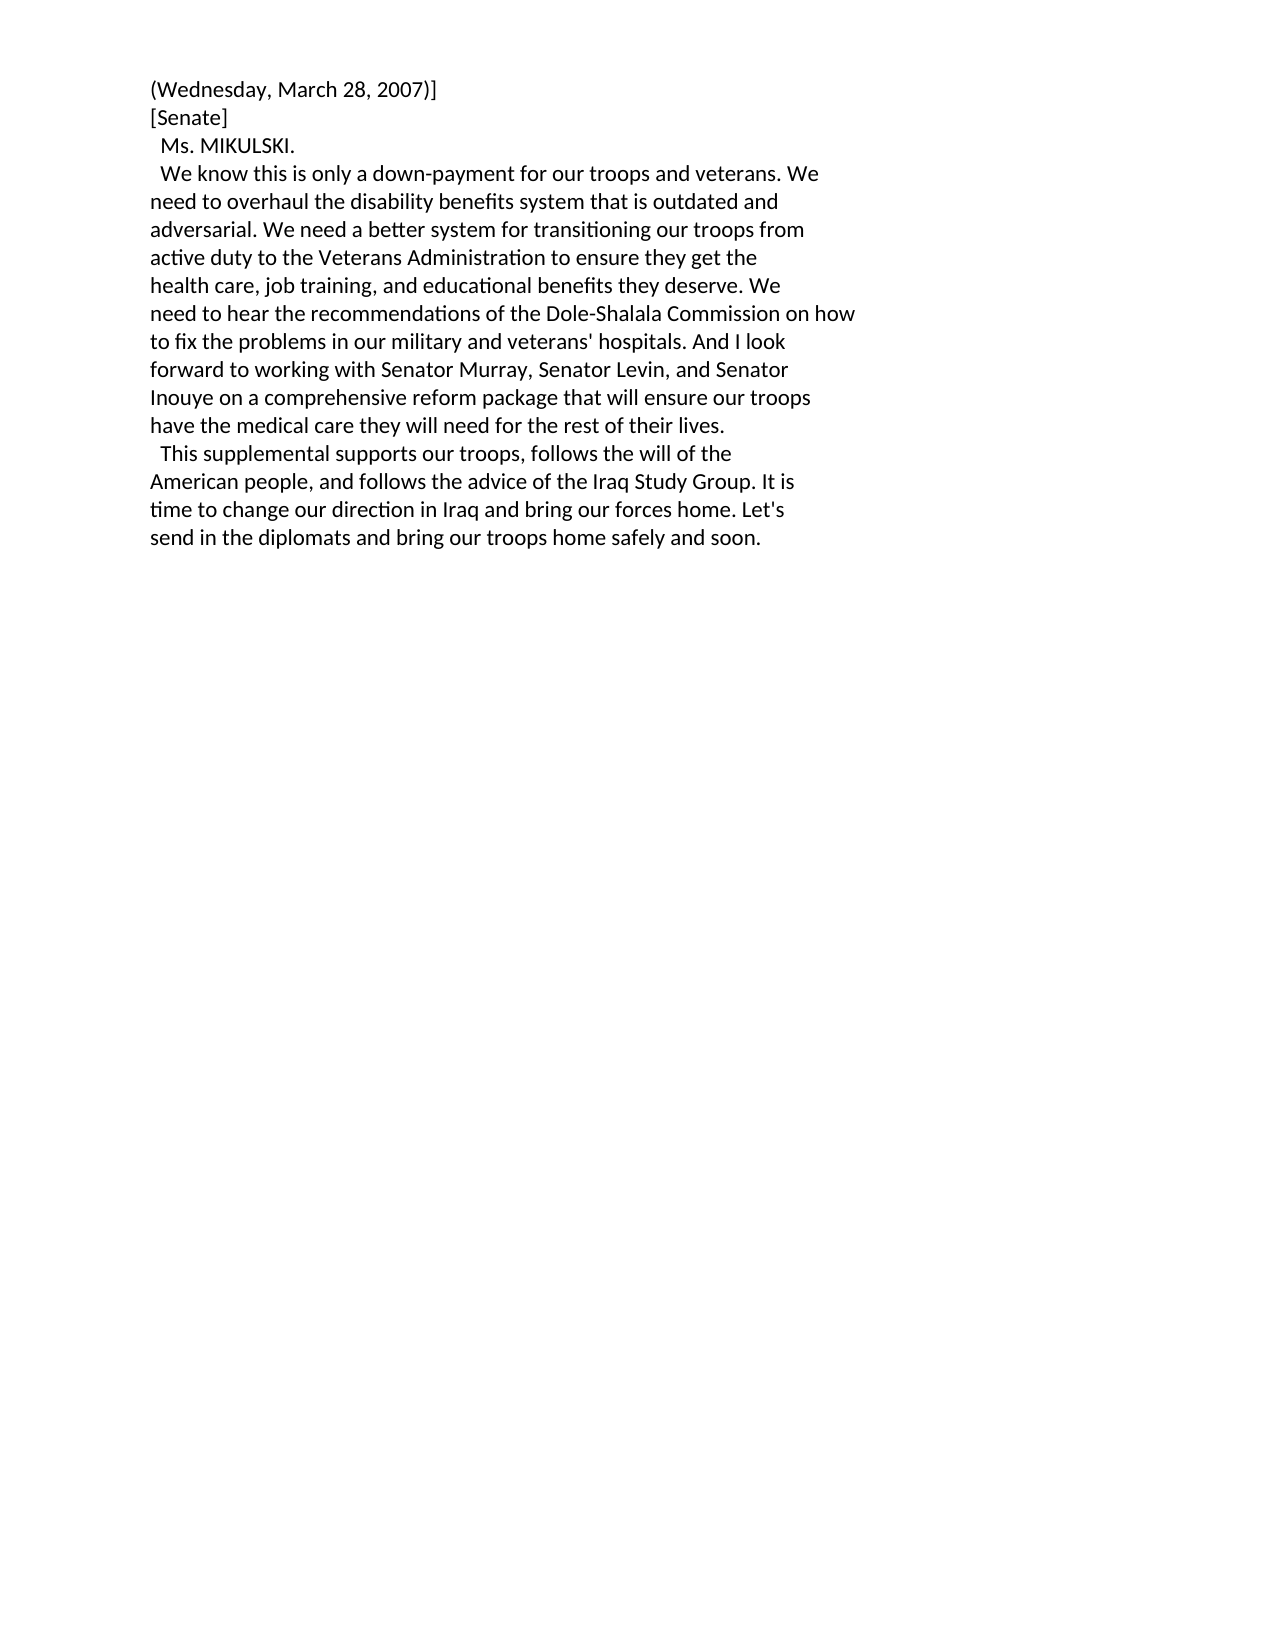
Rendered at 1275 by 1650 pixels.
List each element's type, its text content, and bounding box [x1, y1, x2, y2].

text We know this is only a down-payment for our troops and veterans. We [150, 159, 1125, 187]
text need to overhaul the disability benefits system that is outdated and [150, 187, 1125, 215]
text forward to working with Senator Murray, Senator Levin, and Senator [150, 355, 1125, 383]
text need to hear the recommendations of the Dole-Shalala Commission on how [150, 299, 1125, 327]
text time to change our direction in Iraq and bring our forces home. Let's [150, 495, 1125, 523]
text have the medical care they will need for the rest of their lives. [150, 411, 1125, 439]
text Inouye on a comprehensive reform package that will ensure our troops [150, 383, 1125, 411]
text send in the diplomats and bring our troops home safely and soon. [150, 523, 1125, 551]
text to fix the problems in our military and veterans' hospitals. And I look [150, 327, 1125, 355]
text American people, and follows the advice of the Iraq Study Group. It is [150, 467, 1125, 495]
text active duty to the Veterans Administration to ensure they get the [150, 243, 1125, 271]
text adversarial. We need a better system for transitioning our troops from [150, 215, 1125, 243]
text health care, job training, and educational benefits they deserve. We [150, 271, 1125, 299]
text This supplemental supports our troops, follows the will of the [150, 439, 1125, 467]
